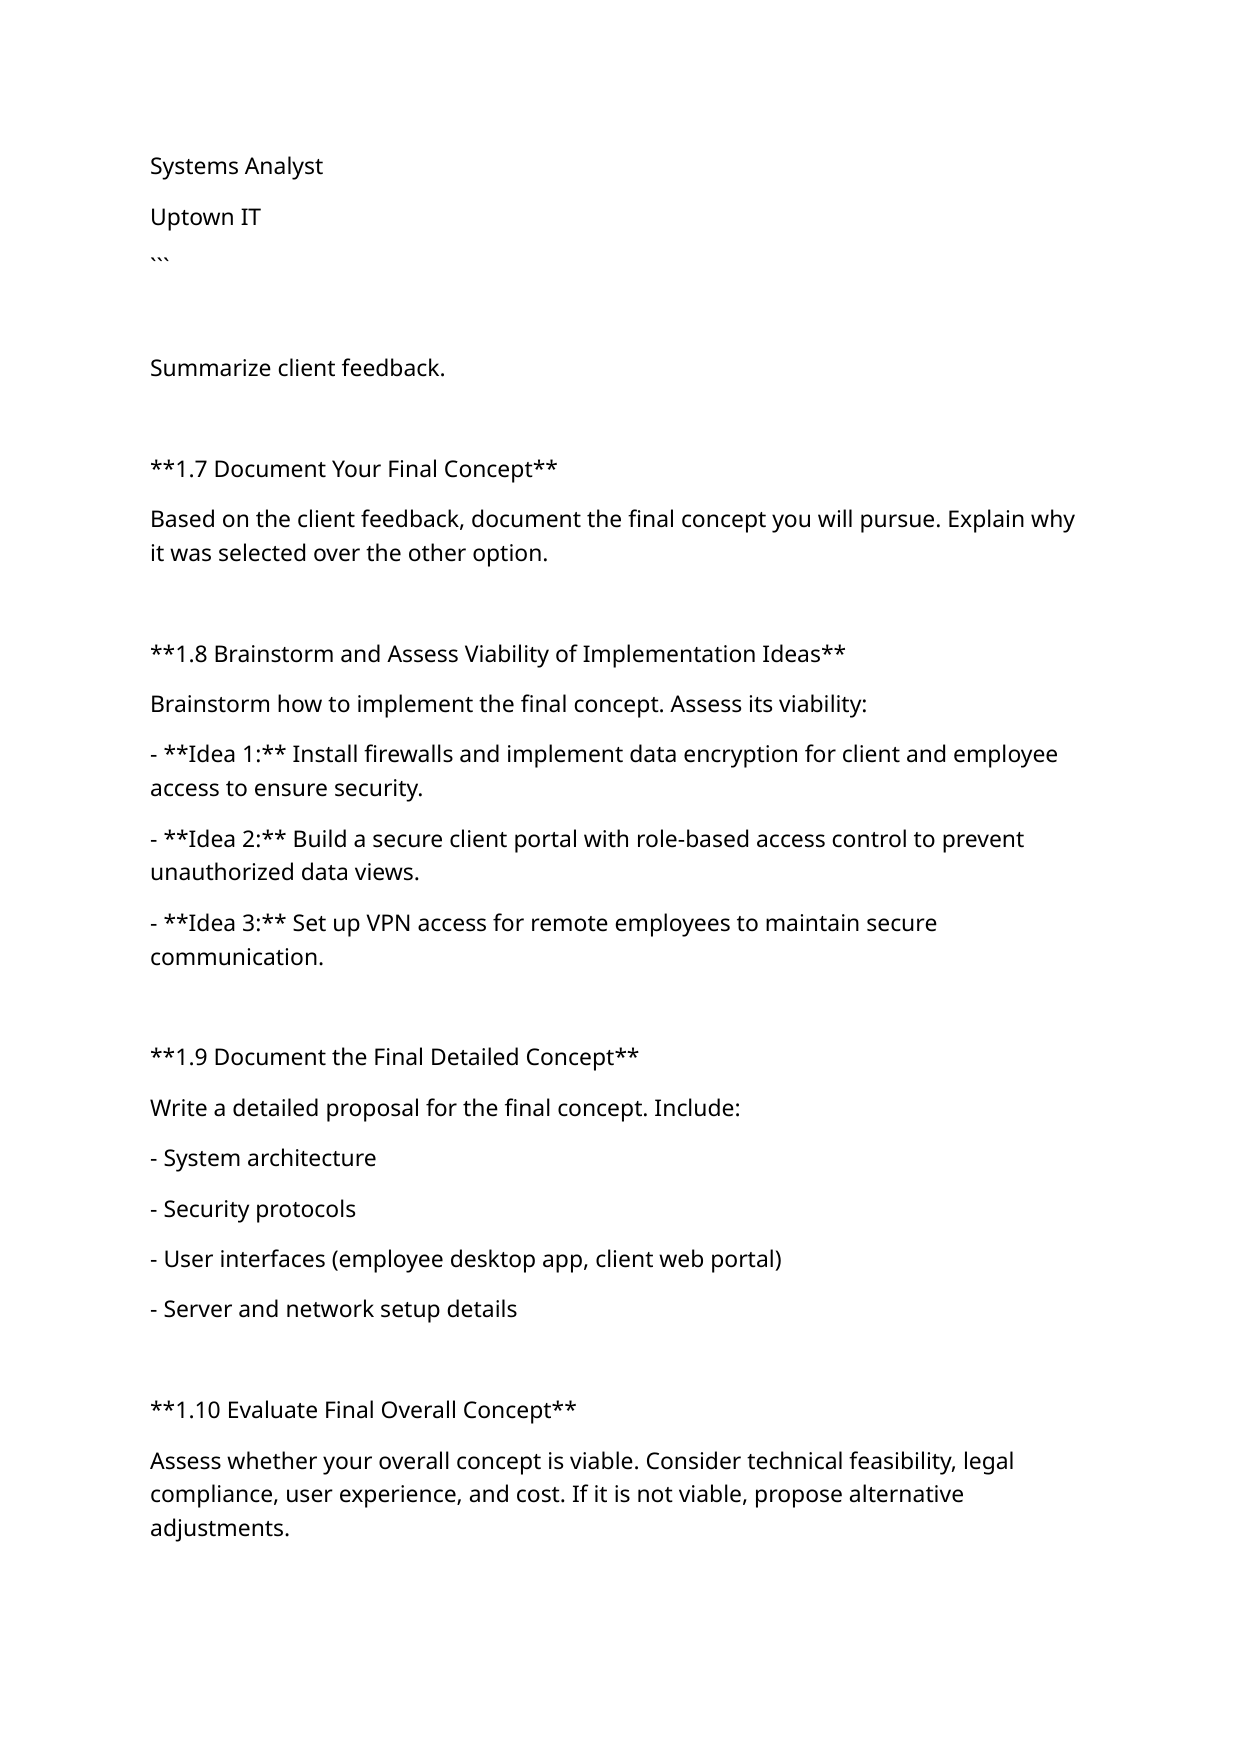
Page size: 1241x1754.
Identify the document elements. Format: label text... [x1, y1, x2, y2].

text Systems Analyst [150, 150, 1090, 181]
text **1.10 Evaluate Final Overall Concept** [150, 1394, 1090, 1425]
text - **Idea 1:** Install firewalls and implement data encryption for client and employee access to ensure security. [150, 738, 1090, 803]
text Based on the client feedback, document the final concept you will pursue. Explain why it was selected over the other option. [150, 503, 1090, 568]
text - Server and network setup details [150, 1293, 1090, 1324]
text - Security protocols [150, 1192, 1090, 1224]
text - **Idea 2:** Build a secure client portal with role-based access control to prevent unauthorized data views. [150, 822, 1090, 887]
text - **Idea 3:** Set up VPN access for remote employees to maintain secure communication. [150, 907, 1090, 972]
text **1.7 Document Your Final Concept** [150, 452, 1090, 484]
text Summarize client feedback. [150, 352, 1090, 383]
text - User interfaces (employee desktop app, client web portal) [150, 1243, 1090, 1274]
text **1.8 Brainstorm and Assess Viability of Implementation Ideas** [150, 637, 1090, 669]
text Brainstorm how to implement the final concept. Assess its viability: [150, 688, 1090, 719]
text - System architecture [150, 1142, 1090, 1173]
text **1.9 Document the Final Detailed Concept** [150, 1041, 1090, 1072]
text Uptown IT [150, 200, 1090, 232]
text ``` [150, 251, 1090, 282]
text Write a detailed proposal for the final concept. Include: [150, 1092, 1090, 1123]
text Assess whether your overall concept is viable. Consider technical feasibility, legal compliance, user experience, and cost. If it is not viable, propose alternative adjustments. [150, 1444, 1090, 1543]
